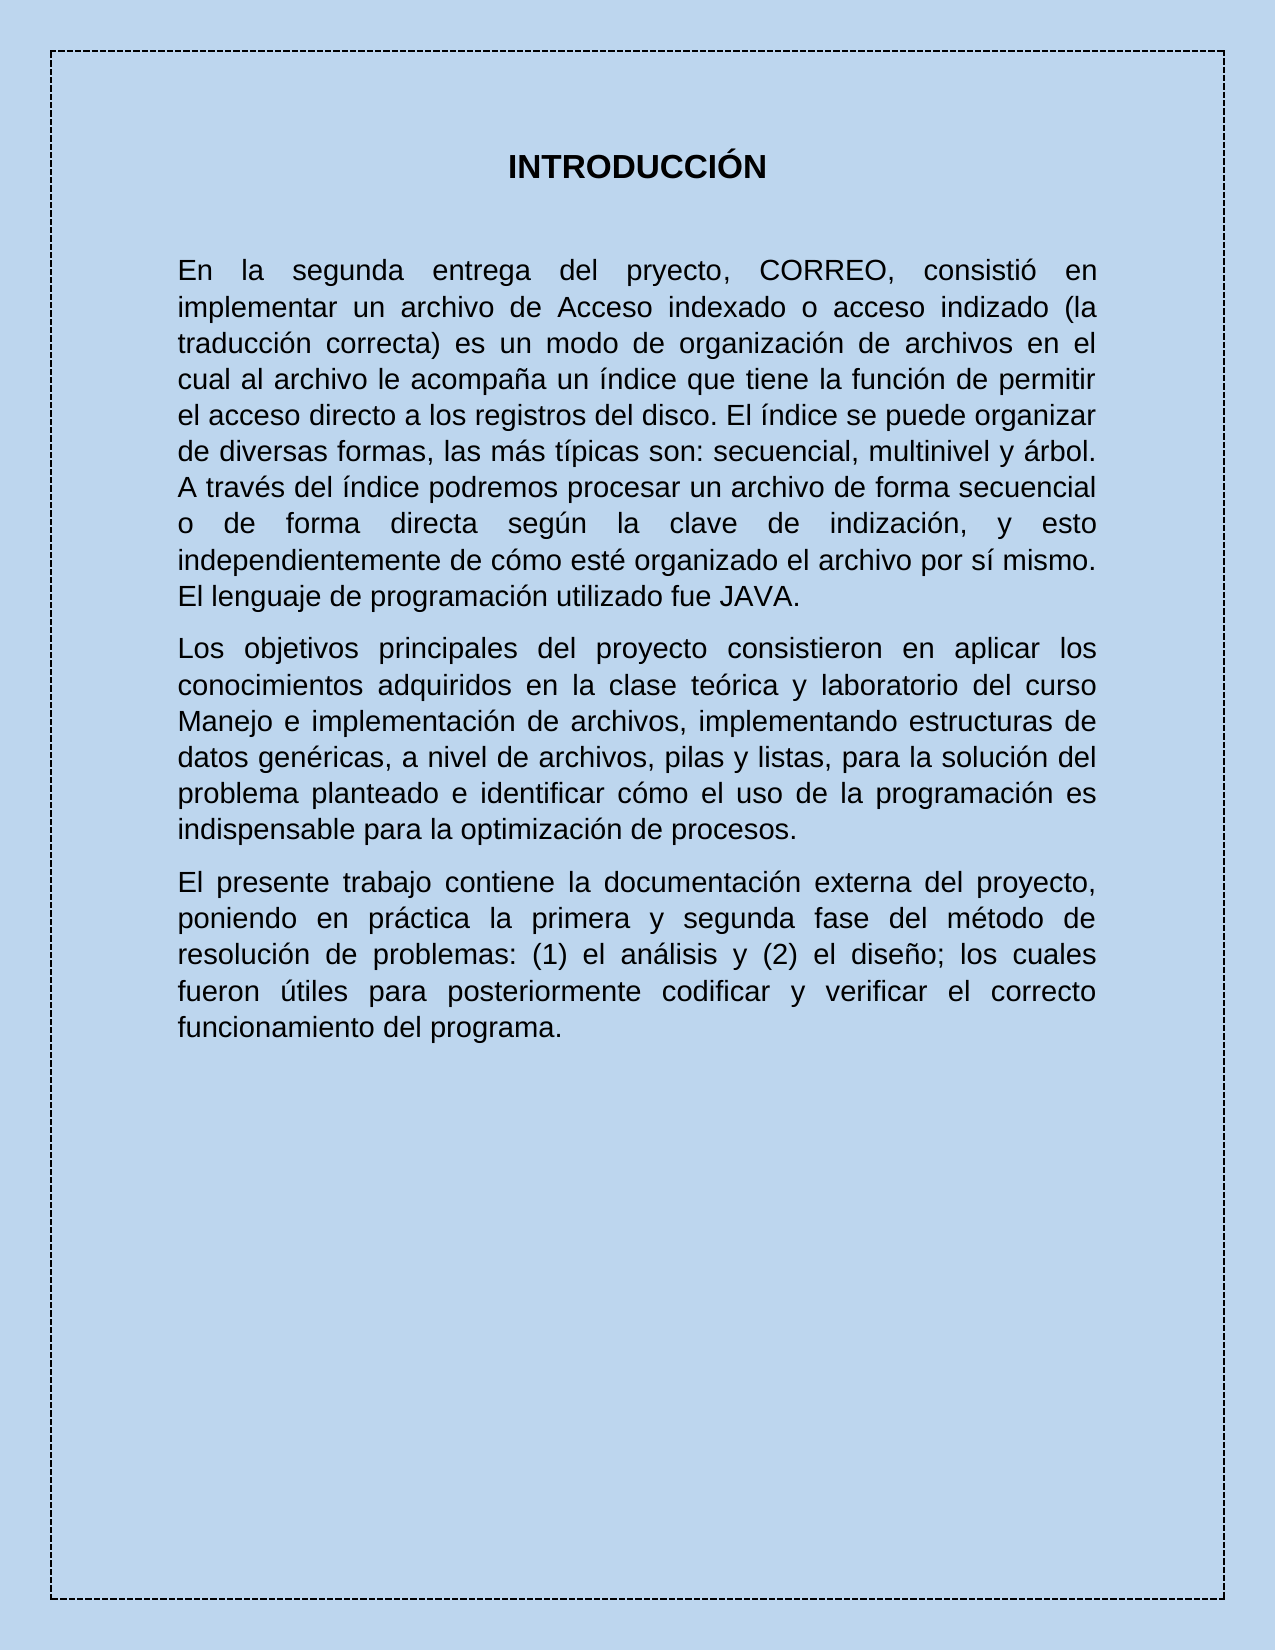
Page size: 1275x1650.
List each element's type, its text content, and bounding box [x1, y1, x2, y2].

text En la segunda entrega del pryecto, CORREO, consistió en implementar un archivo de Acceso indexado o acceso indizado (la traducción correcta) es un modo de organización de archivos en el cual al archivo le acompaña un índice que tiene la función de permitir el acceso directo a los registros del disco. El índice se puede organizar de diversas formas, las más típicas son: secuencial, multinivel y árbol. A través del índice podremos procesar un archivo de forma secuencial o de forma directa según la clave de indización, y esto independientemente de cómo esté organizado el archivo por sí mismo. El lenguaje de programación utilizado fue JAVA. [177, 253, 1098, 612]
text El presente trabajo contiene la documentación externa del proyecto, poniendo en práctica la primera y segunda fase del método de resolución de problemas: (1) el análisis y (2) el diseño; los cuales fueron útiles para posteriormente codificar y verificar el correcto funcionamiento del programa. [177, 865, 1098, 1043]
text INTRODUCCIÓN [177, 148, 1098, 186]
text Los objetivos principales del proyecto consistieron en aplicar los conocimientos adquiridos en la clase teórica y laboratorio del curso Manejo e implementación de archivos, implementando estructuras de datos genéricas, a nivel de archivos, pilas y listas, para la solución del problema planteado e identificar cómo el uso de la programación es indispensable para la optimización de procesos. [177, 632, 1098, 846]
